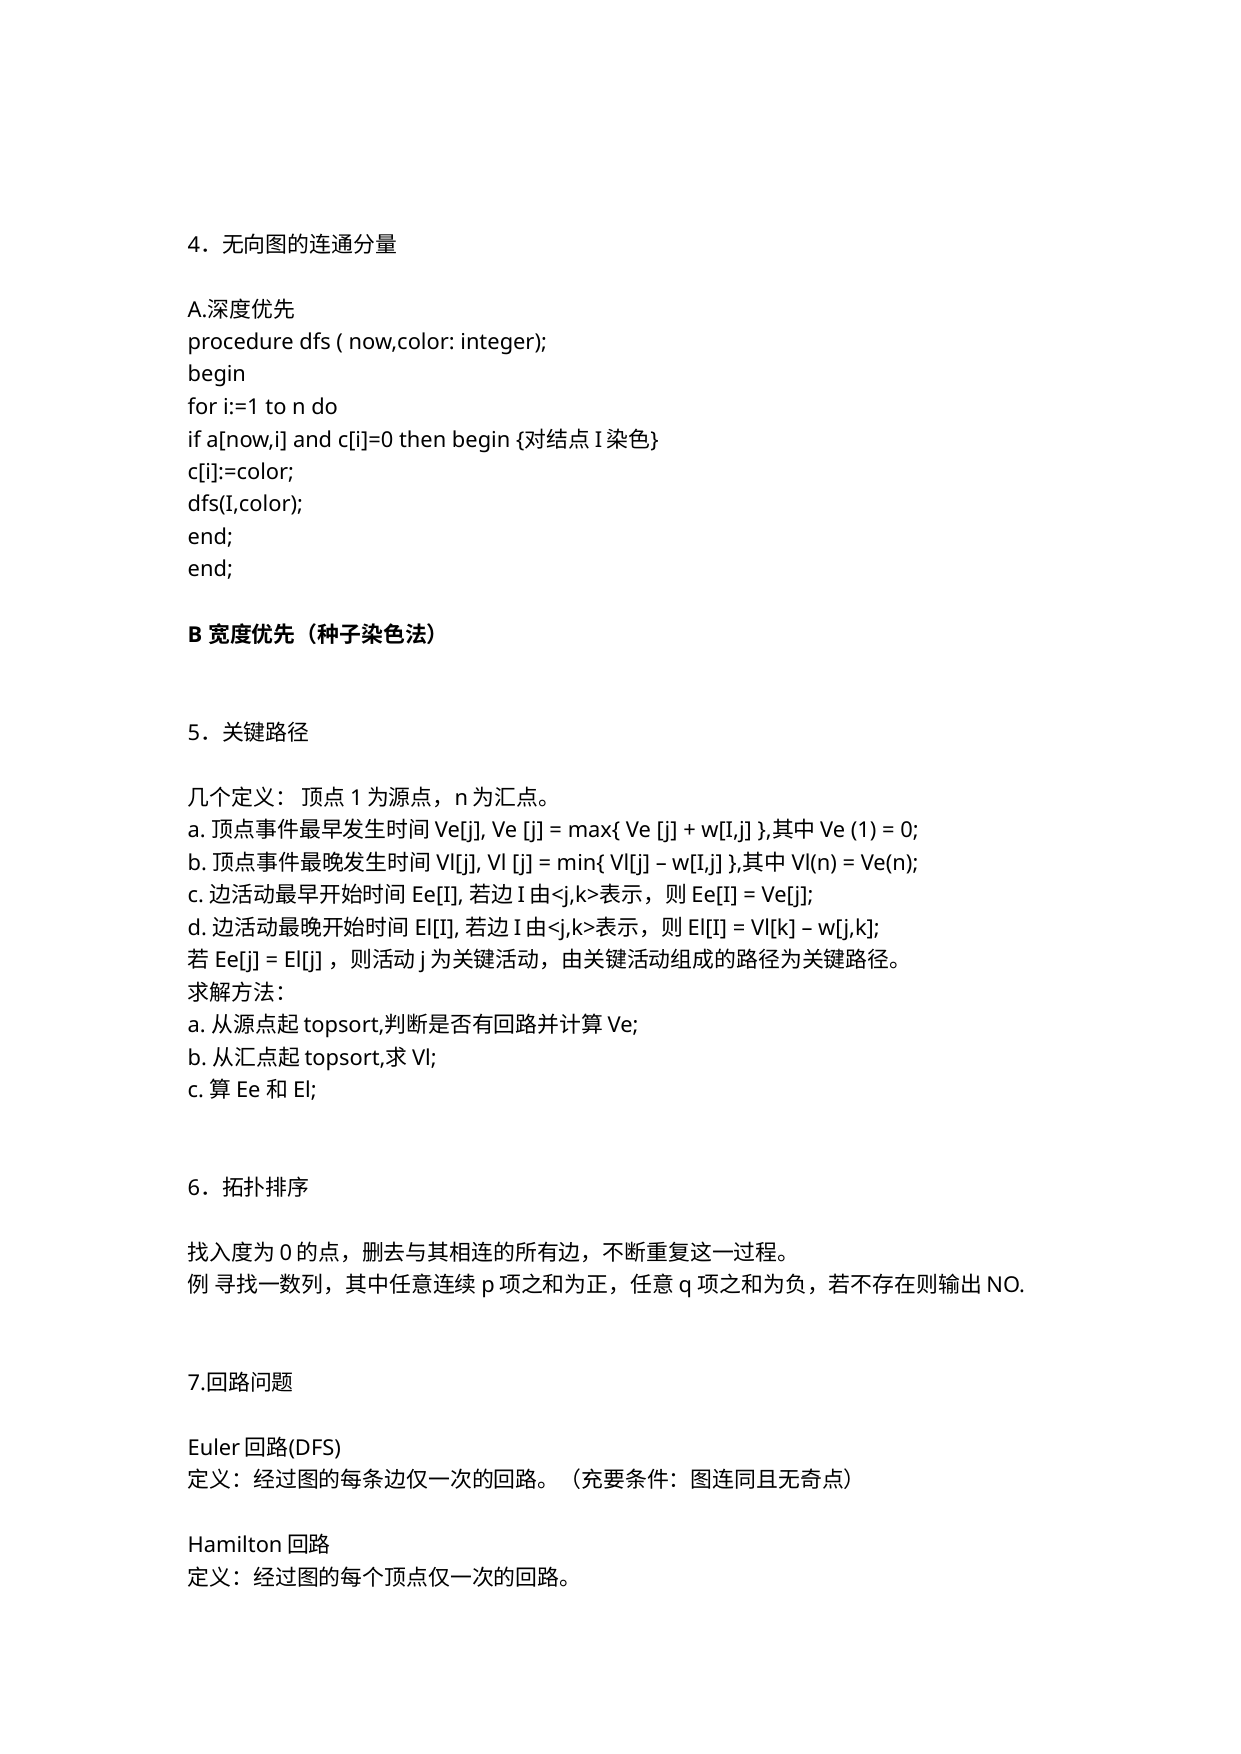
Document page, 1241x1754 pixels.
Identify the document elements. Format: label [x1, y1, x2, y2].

text [187, 162, 1053, 1592]
